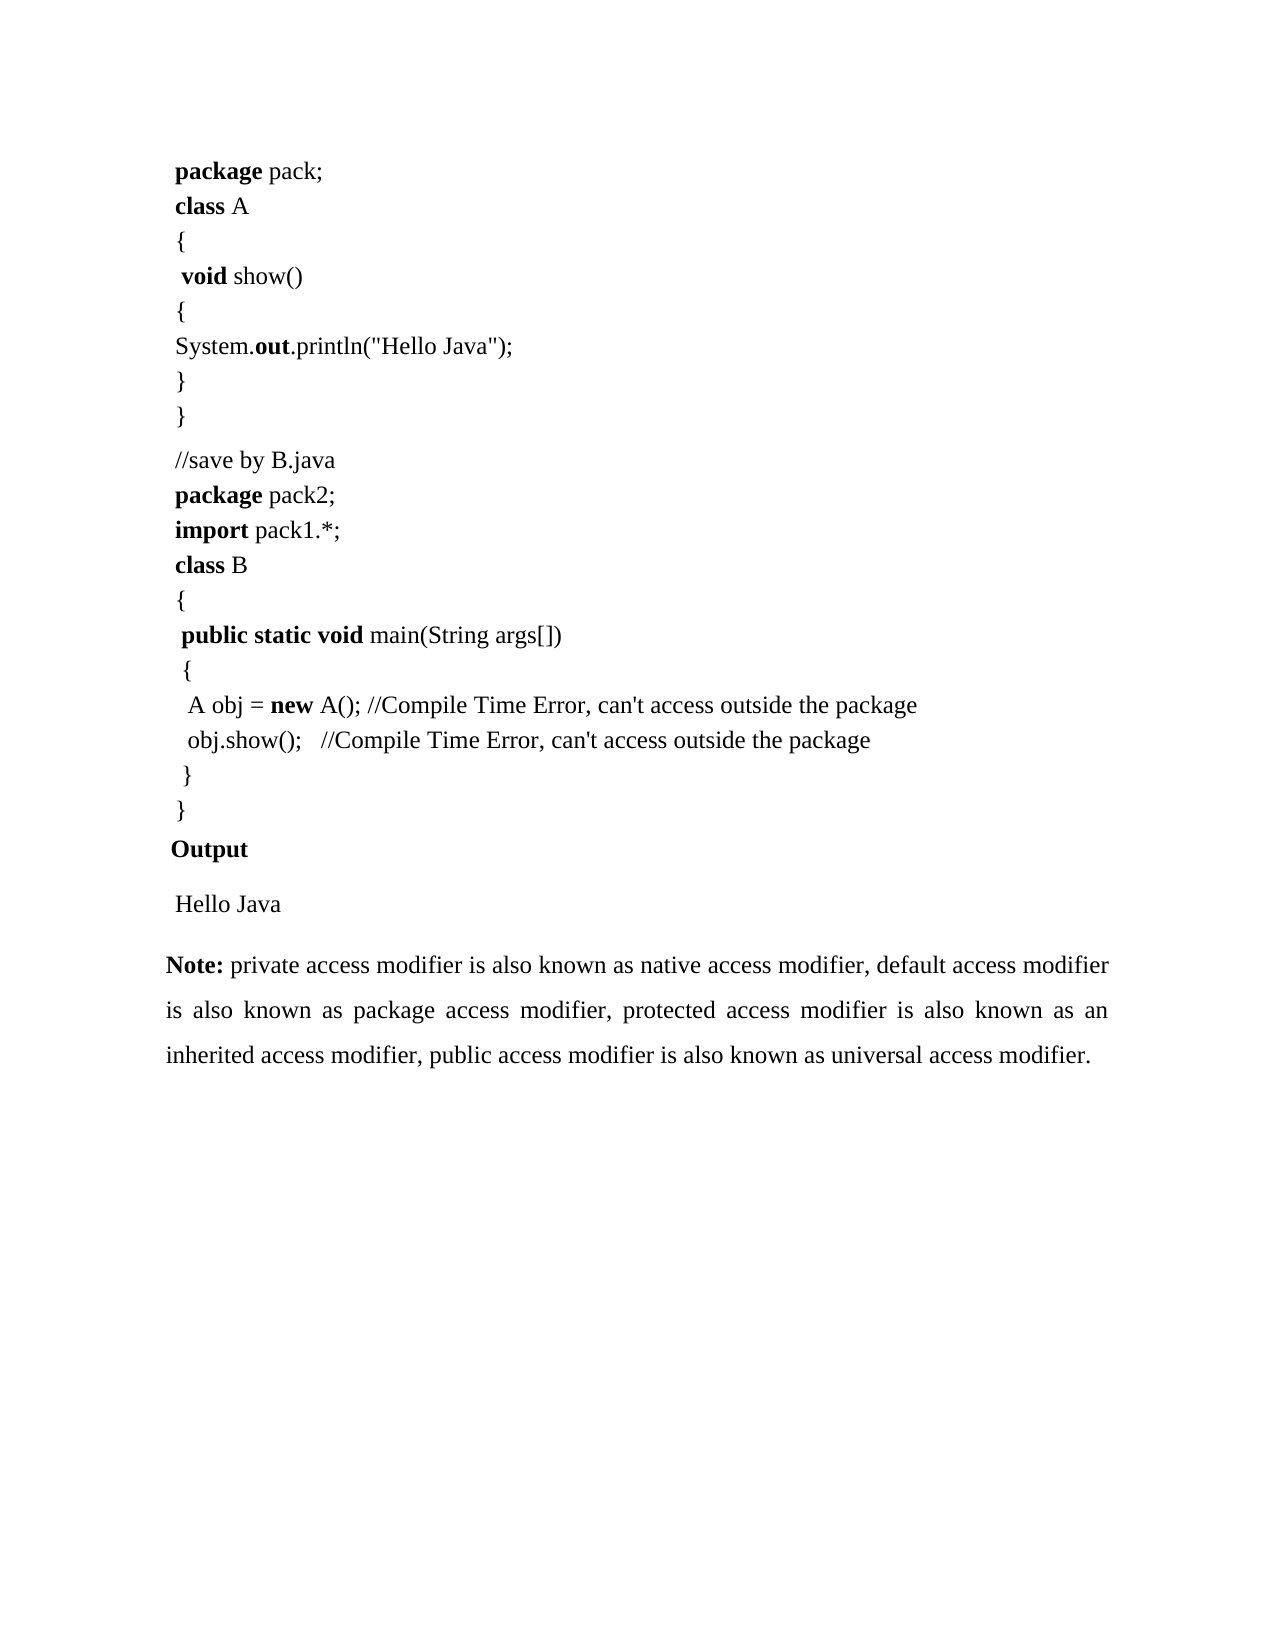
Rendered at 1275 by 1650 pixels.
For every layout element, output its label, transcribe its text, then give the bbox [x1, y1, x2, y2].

text { [175, 579, 1100, 614]
text Note: private access modifier is also known as native access modifier, default access modifier is also known as package access modifier, protected access modifier is also known as an inherited access modifier, public access modifier is also known as universal access modifier. [166, 934, 1109, 1069]
text //save by B.java [175, 439, 1100, 474]
text Output [170, 834, 1106, 862]
text A obj = new A(); //Compile Time Error, can't access outside the package [175, 684, 1100, 719]
text class B [175, 544, 1100, 579]
text { [175, 649, 1100, 684]
text package pack2; [175, 474, 1100, 509]
text } [175, 360, 1100, 395]
text System.out.println("Hello Java"); [175, 325, 1100, 360]
text public static void main(String args[]) [175, 614, 1100, 649]
text { [175, 290, 1100, 325]
text class A [175, 185, 1100, 220]
text void show() [175, 255, 1100, 290]
text } [175, 754, 1100, 789]
text } [175, 395, 1100, 430]
text Hello Java [175, 878, 1100, 918]
text { [175, 220, 1100, 255]
text obj.show(); //Compile Time Error, can't access outside the package [175, 719, 1100, 754]
text import pack1.*; [175, 509, 1100, 544]
text package pack; [175, 150, 1100, 185]
text } [175, 789, 1100, 824]
